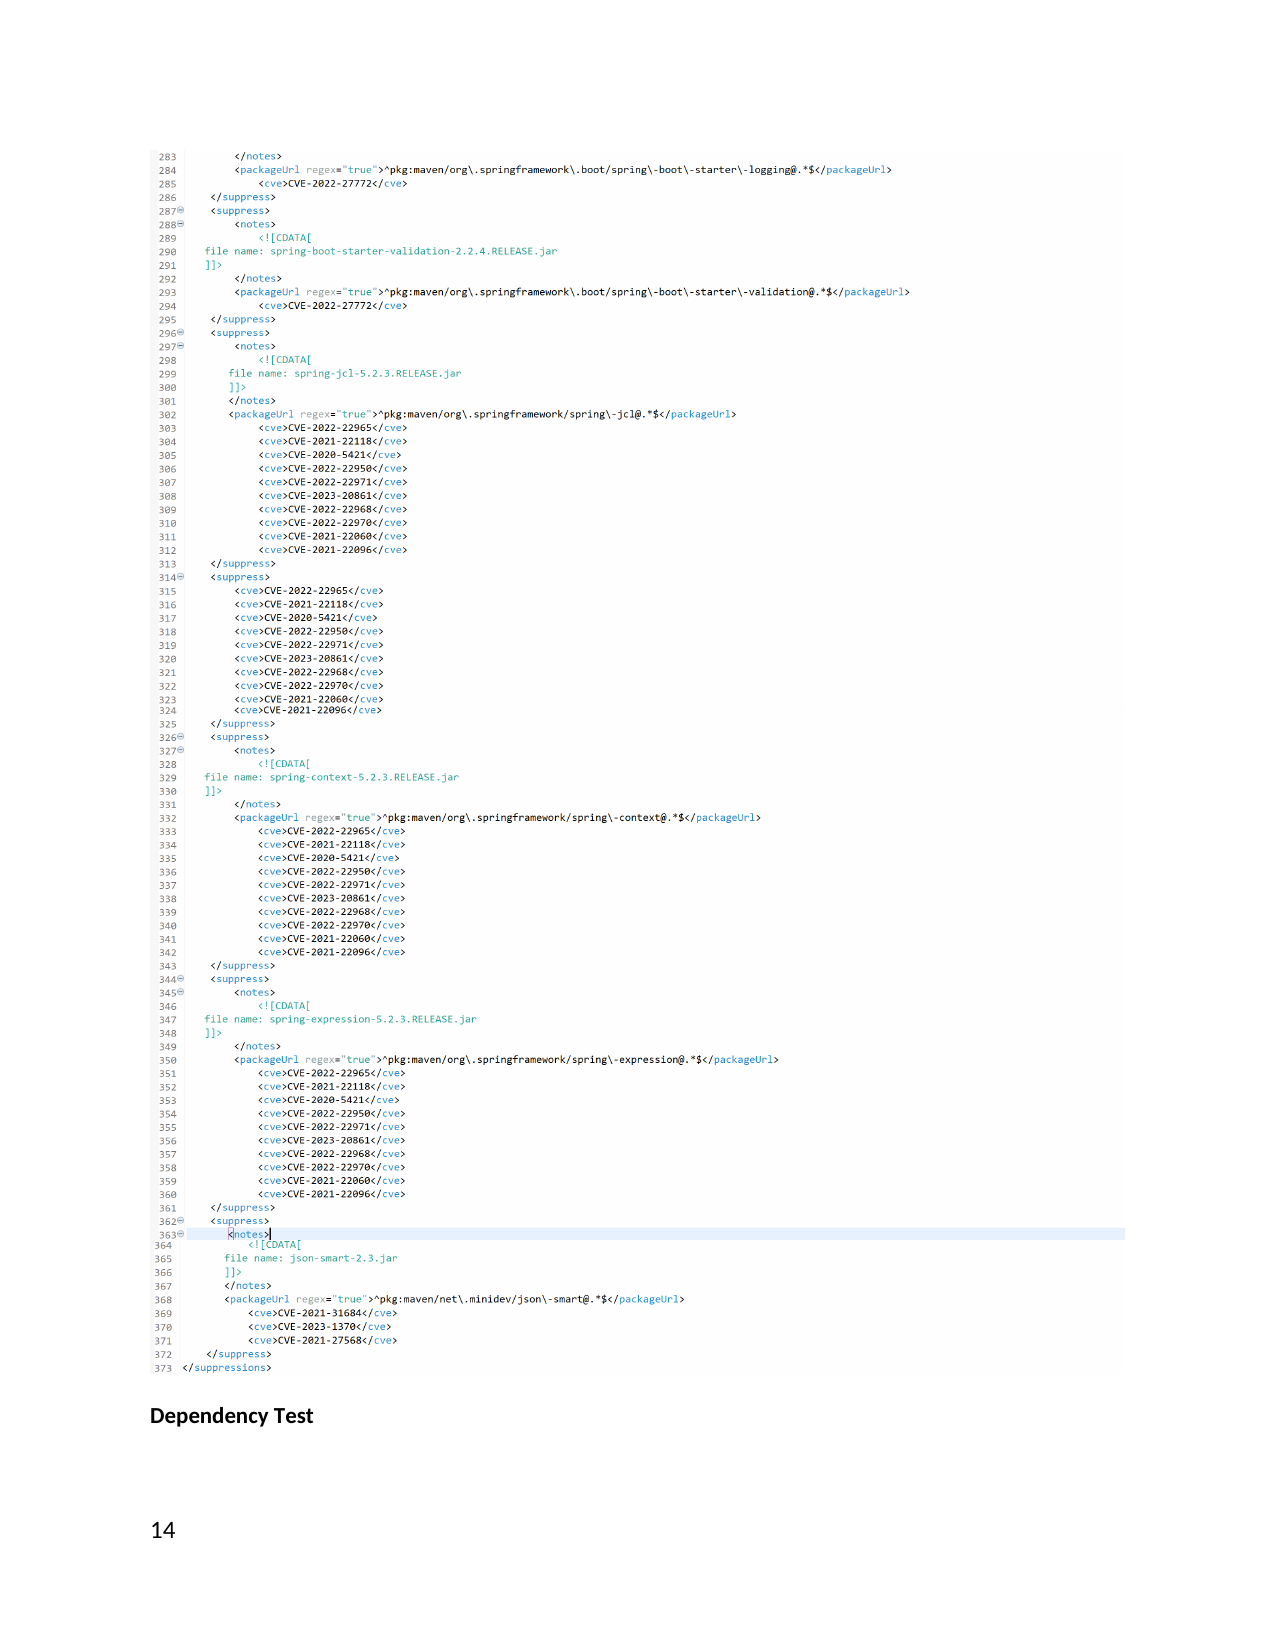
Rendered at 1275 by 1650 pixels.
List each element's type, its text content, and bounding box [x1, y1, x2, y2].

text Dependency Test [150, 1401, 1125, 1429]
picture [150, 150, 1125, 1374]
